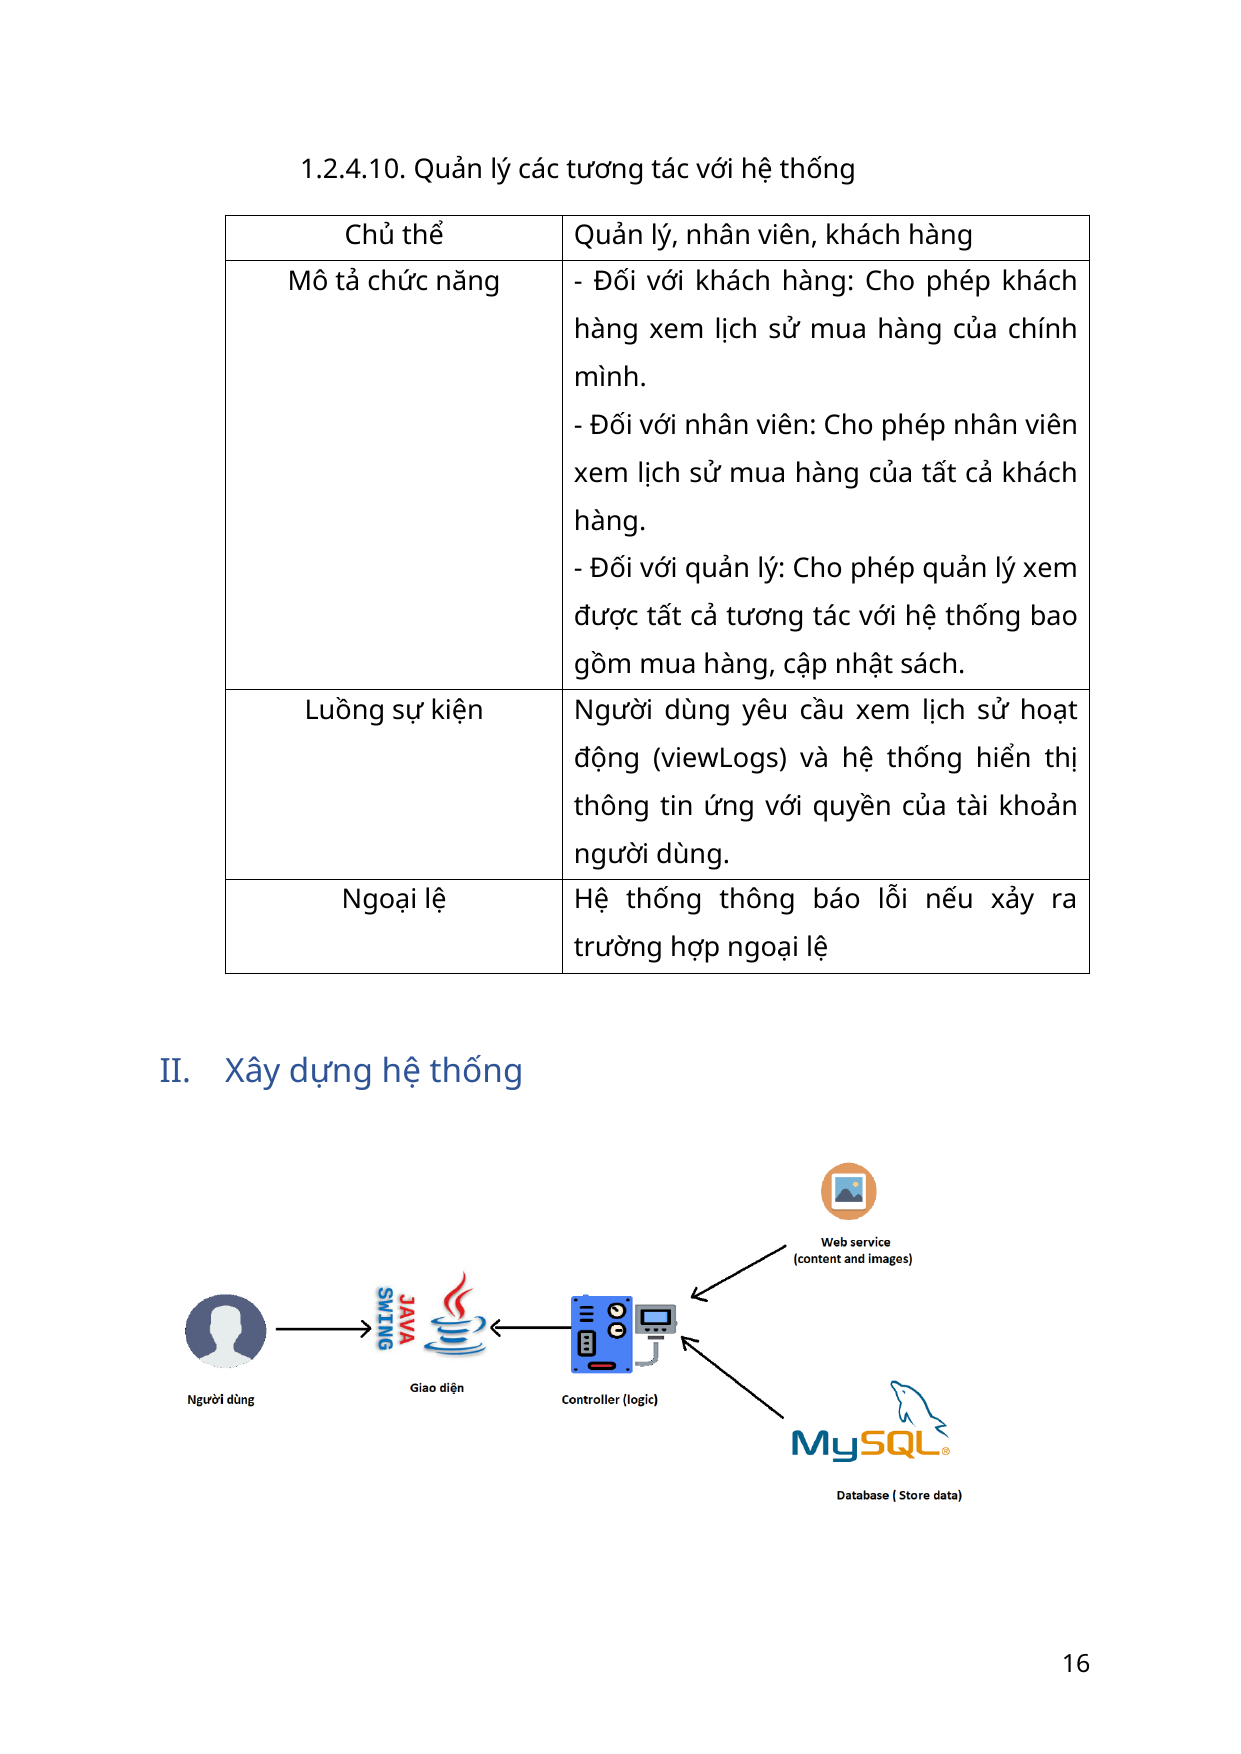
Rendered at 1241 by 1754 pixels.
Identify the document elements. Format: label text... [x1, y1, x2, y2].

table_cell Người dùng yêu cầu xem lịch sử hoạt động (viewLogs) và hệ thống hiển thị thông tin ứng với quyền của tài khoản người dùng. [563, 690, 1089, 879]
table_cell Luồng sự kiện [226, 690, 562, 879]
table_cell Mô tả chức năng [226, 261, 562, 689]
picture [150, 1124, 1091, 1530]
table_cell - Đối với khách hàng: Cho phép khách hàng xem lịch sử mua hàng của chính mình. - Đối với nhân viên: Cho phép nhân viên xem lịch sử mua hàng của tất cả khách hàng. - Đối với quản lý: Cho phép quản lý xem được tất cả tương tác với hệ thống bao gồm mua hàng, cập nhật sách. [563, 261, 1089, 689]
table_header Chủ thể [226, 216, 562, 260]
list 1.2.4.10. Quản lý các tương tác với hệ thống [225, 150, 1090, 187]
table_cell Ngoại lệ [226, 880, 562, 972]
subtitle Xây dựng hệ thống [159, 1046, 1090, 1092]
table_header Quản lý, nhân viên, khách hàng [563, 216, 1089, 260]
table_cell Hệ thống thông báo lỗi nếu xảy ra trường hợp ngoại lệ [563, 880, 1089, 972]
